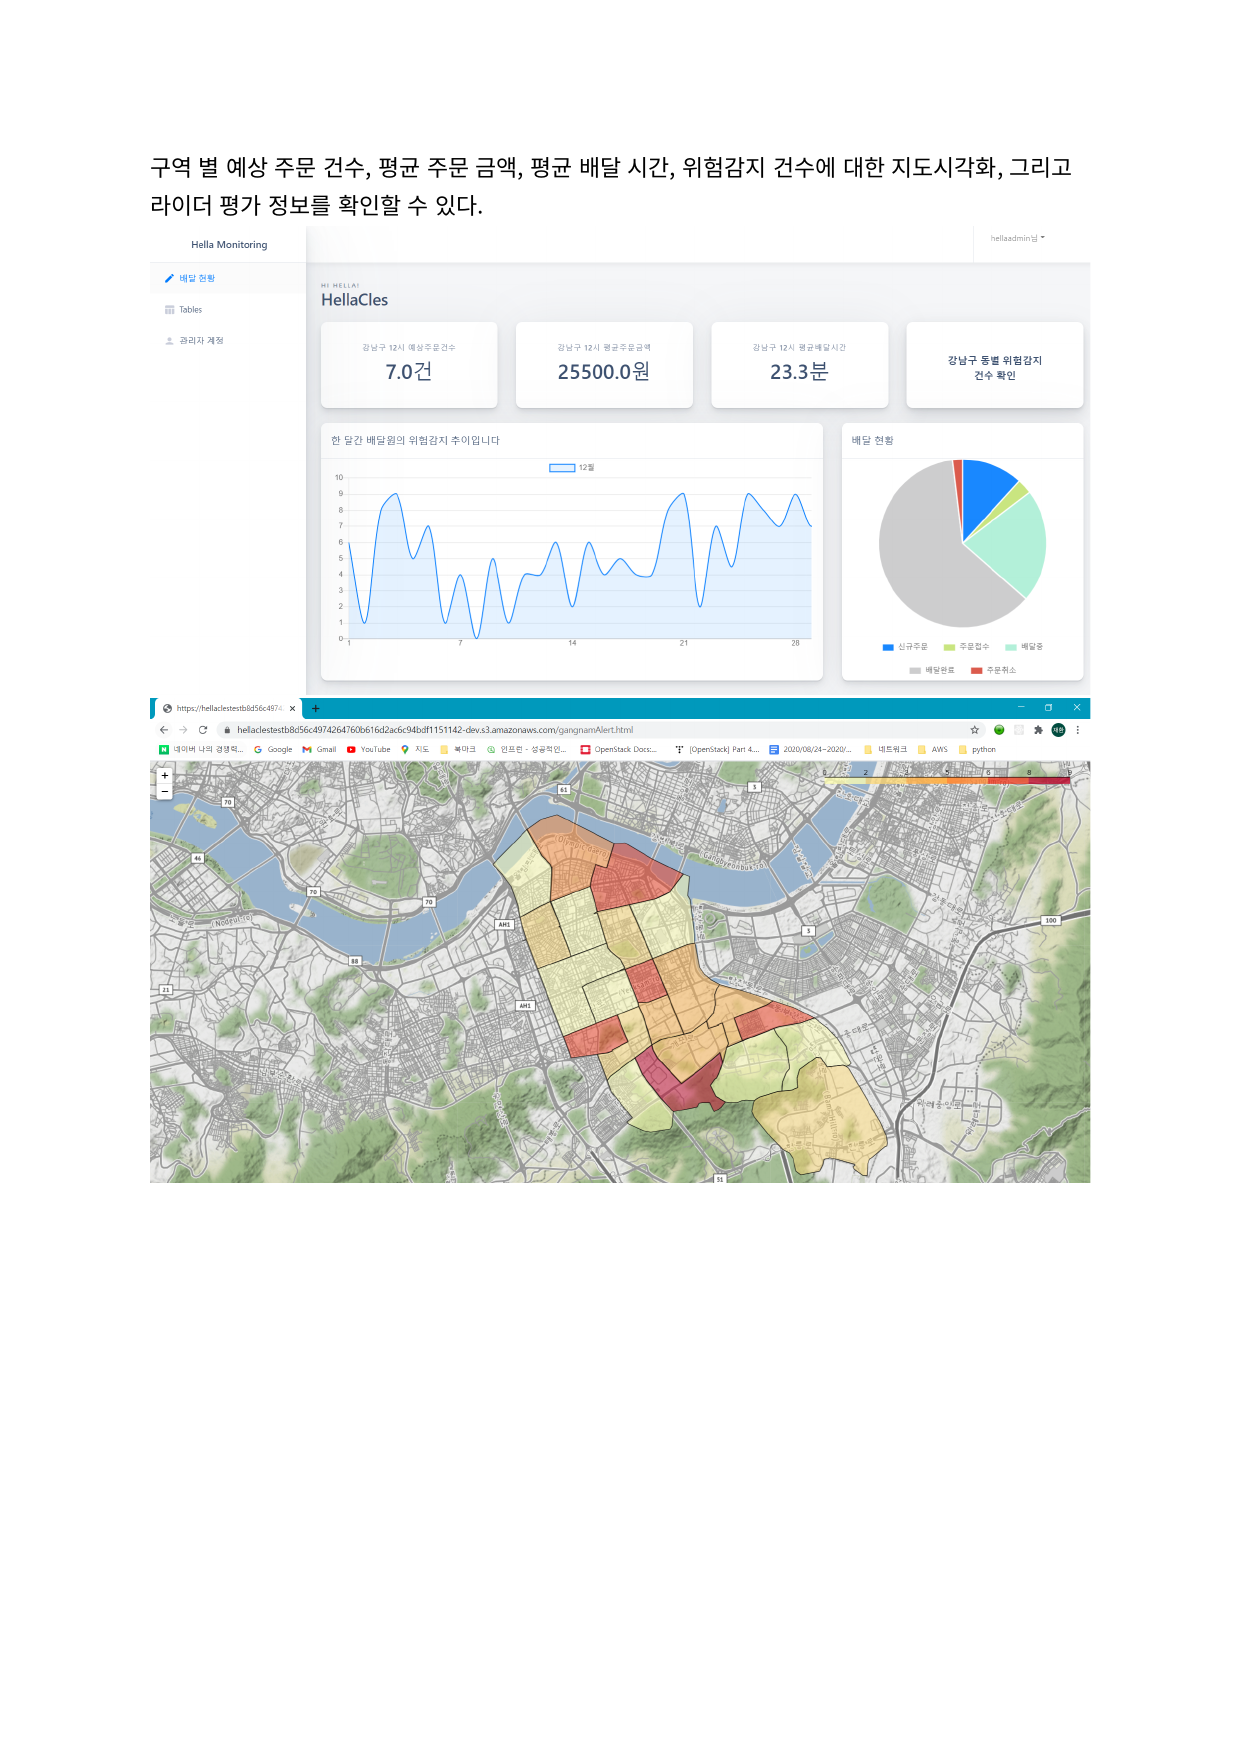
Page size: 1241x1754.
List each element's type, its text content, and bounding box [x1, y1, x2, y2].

text 구역 별 예상 주문 건수, 평균 주문 금액, 평균 배달 시간, 위험감지 건수에 대한 지도시각화, 그리고 라이더 평가 정보를 확인할 수 있다. [150, 150, 1090, 221]
picture [150, 698, 1091, 1183]
picture [150, 226, 1091, 695]
